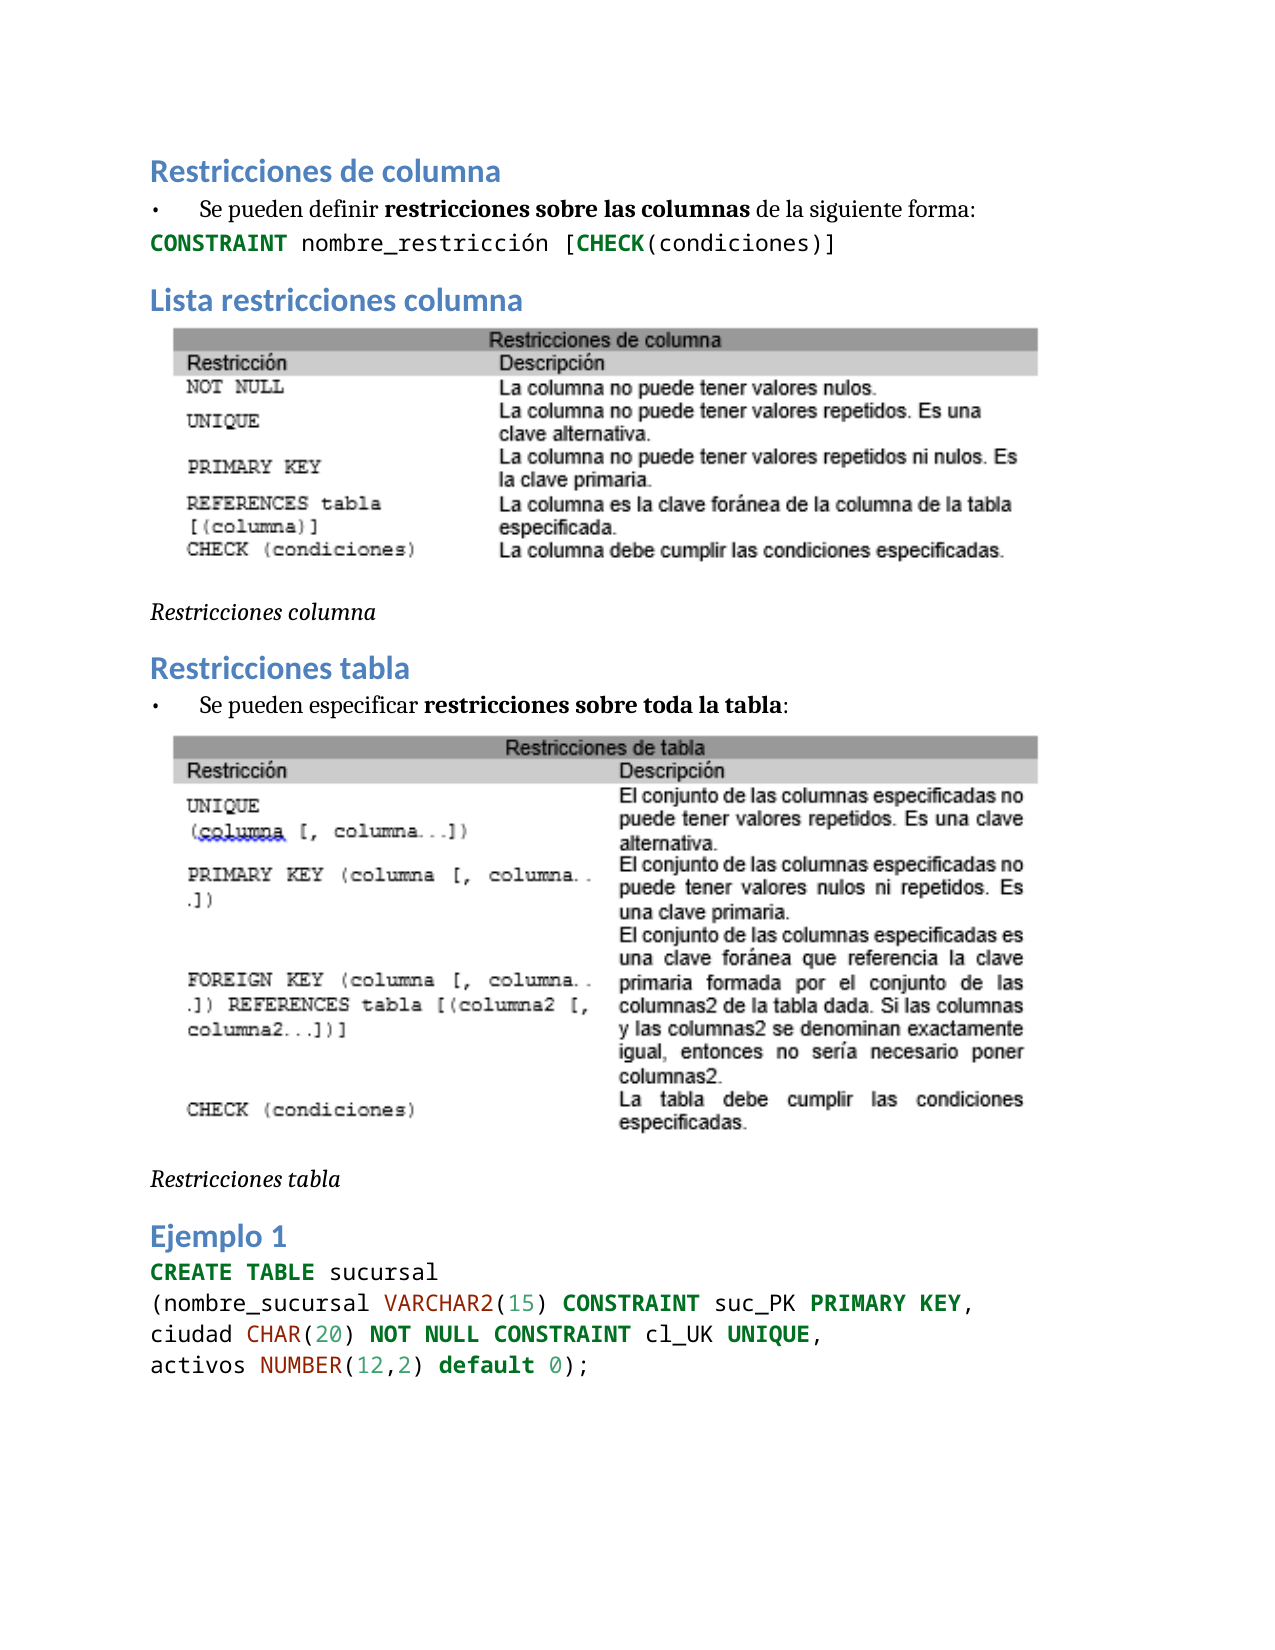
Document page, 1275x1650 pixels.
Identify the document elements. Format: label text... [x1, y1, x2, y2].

text CREATE TABLE sucursal (nombre_sucursal VARCHAR2(15) CONSTRAINT suc_PK PRIMARY KEY, ciudad CHAR(20) NOT NULL CONSTRAINT cl_UK UNIQUE, activos NUMBER(12,2) default 0); [150, 1255, 1125, 1380]
picture [168, 723, 1044, 1145]
text Restricciones tabla [150, 1165, 1125, 1194]
subtitle Ejemplo 1 [150, 1215, 1125, 1255]
subtitle Lista restricciones columna [150, 279, 1125, 320]
text Restricciones columna [150, 597, 1125, 626]
text CONSTRAINT nombre_restricción [CHECK(condiciones)] [150, 227, 1125, 258]
list Se pueden especificar restricciones sobre toda la tabla: [150, 691, 1125, 720]
subtitle Restricciones tabla [150, 647, 1125, 688]
picture [168, 319, 1044, 577]
list Se pueden definir restricciones sobre las columnas de la siguiente forma: [150, 194, 1125, 223]
subtitle Restricciones de columna [150, 150, 1125, 191]
